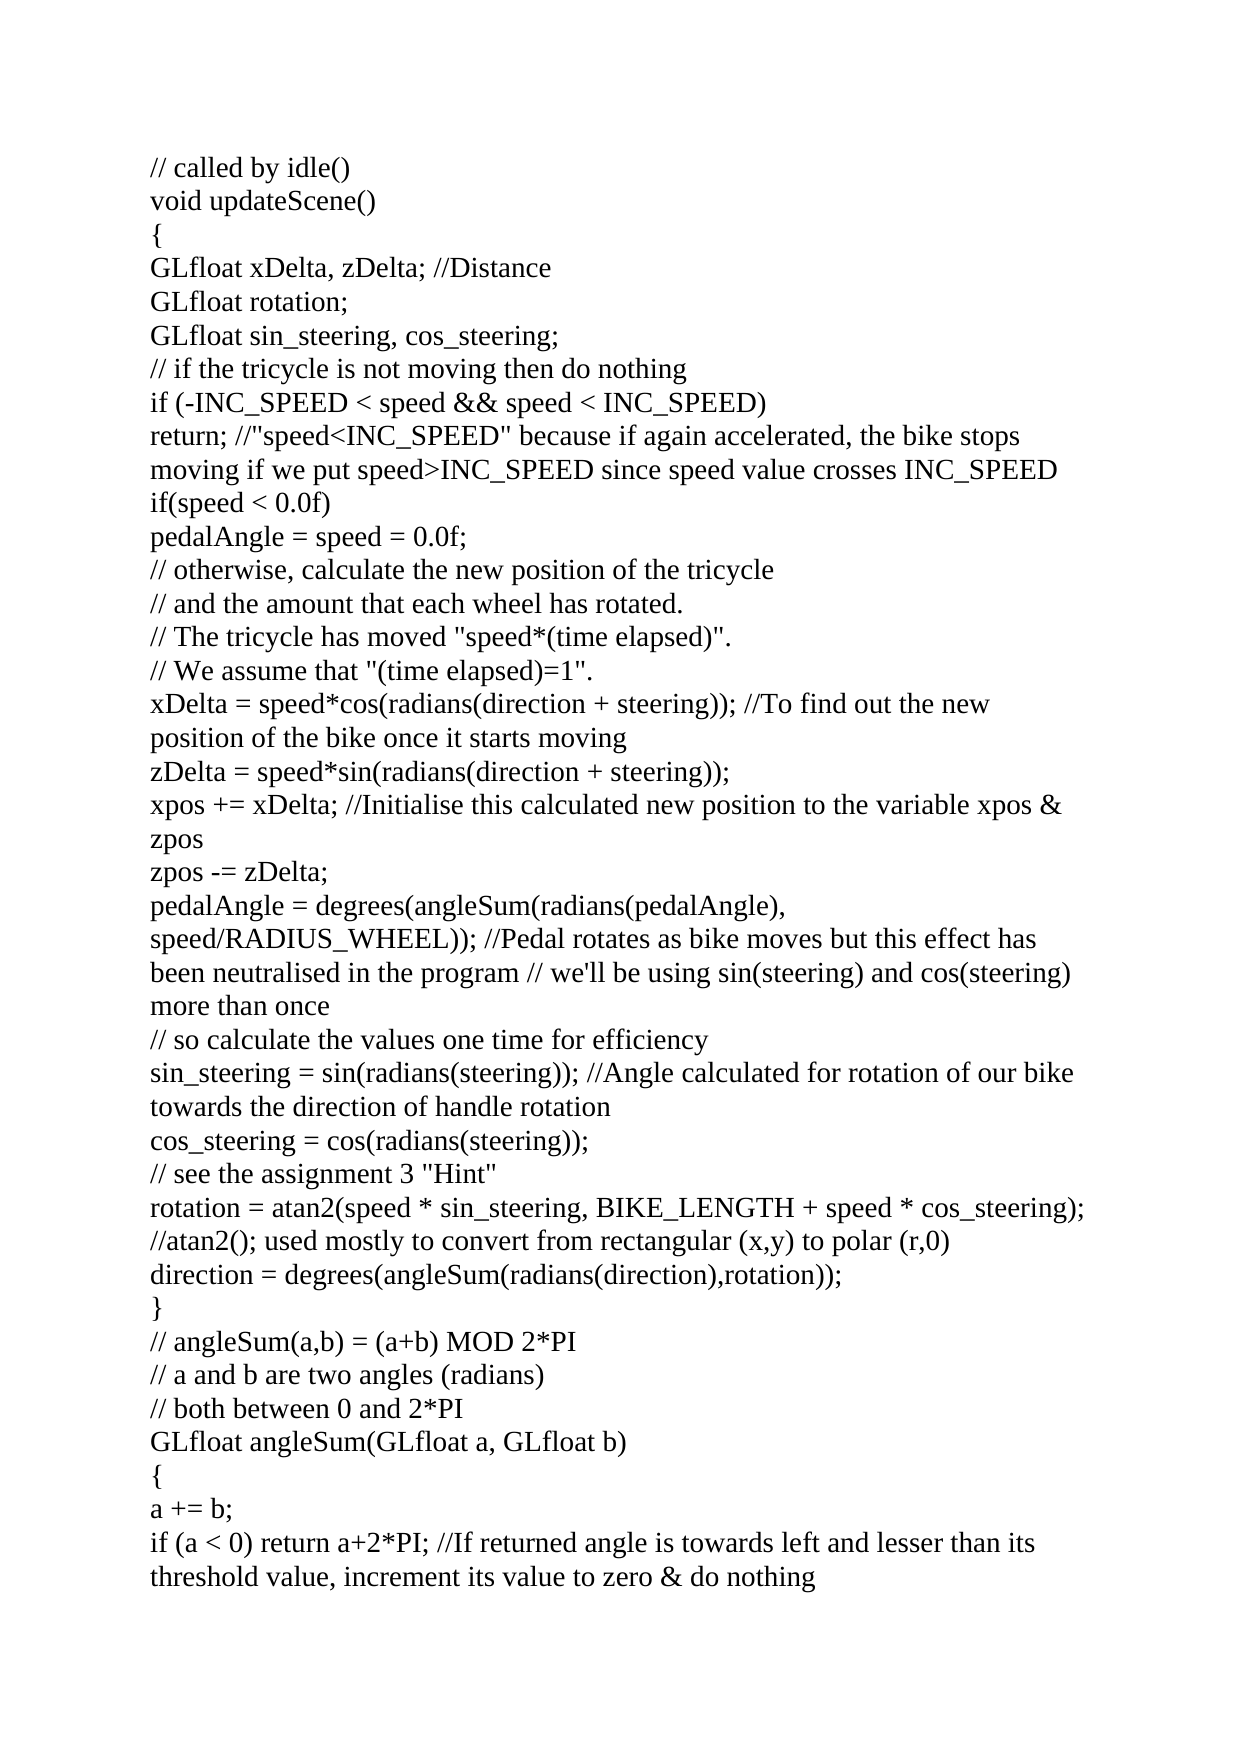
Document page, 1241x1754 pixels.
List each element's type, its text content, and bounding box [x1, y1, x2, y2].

text pedalAngle = speed = 0.0f; [150, 519, 1090, 552]
text // and the amount that each wheel has rotated. [150, 586, 1090, 619]
text xDelta = speed*cos(radians(direction + steering)); //To find out the new position of the bike once it starts moving [150, 687, 1090, 754]
text // if the tricycle is not moving then do nothing [150, 351, 1090, 385]
text GLfloat angleSum(GLfloat a, GLfloat b) [150, 1424, 1090, 1458]
text a += b; [150, 1492, 1090, 1525]
text // angleSum(a,b) = (a+b) MOD 2*PI [150, 1324, 1090, 1357]
text direction = degrees(angleSum(radians(direction),rotation)); [150, 1257, 1090, 1290]
text sin_steering = sin(radians(steering)); //Angle calculated for rotation of our bike towards the direction of handle rotation [150, 1056, 1090, 1123]
text if(speed < 0.0f) [150, 485, 1090, 519]
text pedalAngle = degrees(angleSum(radians(pedalAngle), speed/RADIUS_WHEEL)); //Pedal rotates as bike moves but this effect has been neutralised in the program // we'll be using sin(steering) and cos(steering) more than once [150, 888, 1090, 1022]
text // so calculate the values one time for efficiency [150, 1022, 1090, 1056]
text xpos += xDelta; //Initialise this calculated new position to the variable xpos & zpos [150, 787, 1090, 854]
text GLfloat xDelta, zDelta; //Distance [150, 251, 1090, 284]
text zDelta = speed*sin(radians(direction + steering)); [150, 754, 1090, 787]
text // a and b are two angles (radians) [150, 1357, 1090, 1391]
text { [150, 1458, 1090, 1492]
text { [150, 217, 1090, 251]
text // We assume that "(time elapsed)=1". [150, 653, 1090, 687]
text // see the assignment 3 "Hint" [150, 1156, 1090, 1190]
text // called by idle() [150, 150, 1090, 183]
text GLfloat rotation; [150, 284, 1090, 318]
text if (-INC_SPEED < speed && speed < INC_SPEED) return; //"speed<INC_SPEED" because if again accelerated, the bike stops moving if we put speed>INC_SPEED since speed value crosses INC_SPEED [150, 385, 1090, 485]
text // both between 0 and 2*PI [150, 1391, 1090, 1424]
text } [150, 1290, 1090, 1324]
text cos_steering = cos(radians(steering)); [150, 1123, 1090, 1156]
text rotation = atan2(speed * sin_steering, BIKE_LENGTH + speed * cos_steering); //atan2(); used mostly to convert from rectangular (x,y) to polar (r,0) [150, 1190, 1090, 1257]
text // The tricycle has moved "speed*(time elapsed)". [150, 619, 1090, 653]
text zpos -= zDelta; [150, 854, 1090, 888]
text void updateScene() [150, 183, 1090, 217]
text if (a < 0) return a+2*PI; //If returned angle is towards left and lesser than its threshold value, increment its value to zero & do nothing [150, 1525, 1090, 1592]
text GLfloat sin_steering, cos_steering; [150, 318, 1090, 351]
text // otherwise, calculate the new position of the tricycle [150, 552, 1090, 586]
